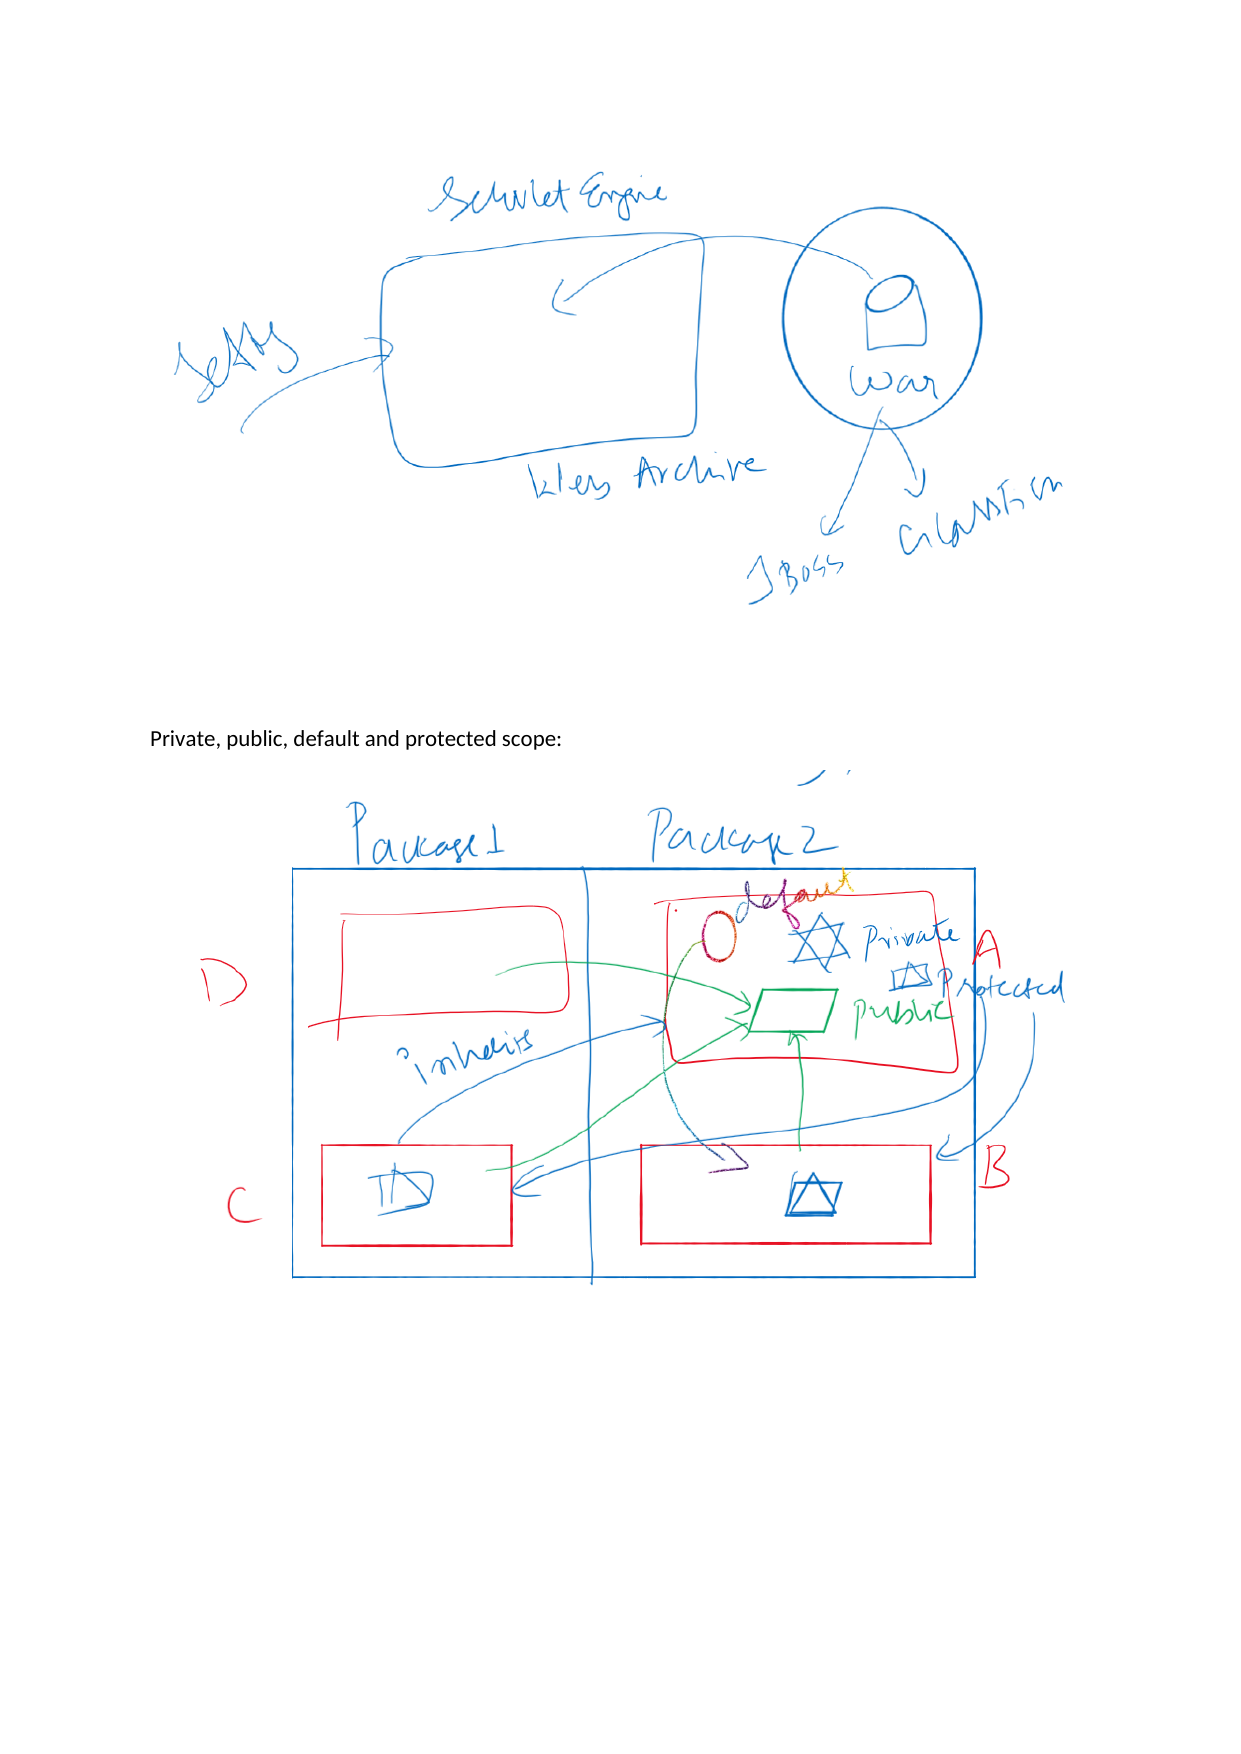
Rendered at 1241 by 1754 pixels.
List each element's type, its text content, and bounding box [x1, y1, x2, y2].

text Private, public, default and protected scope: [150, 724, 1090, 752]
picture [150, 150, 1091, 612]
picture [150, 770, 1091, 1305]
